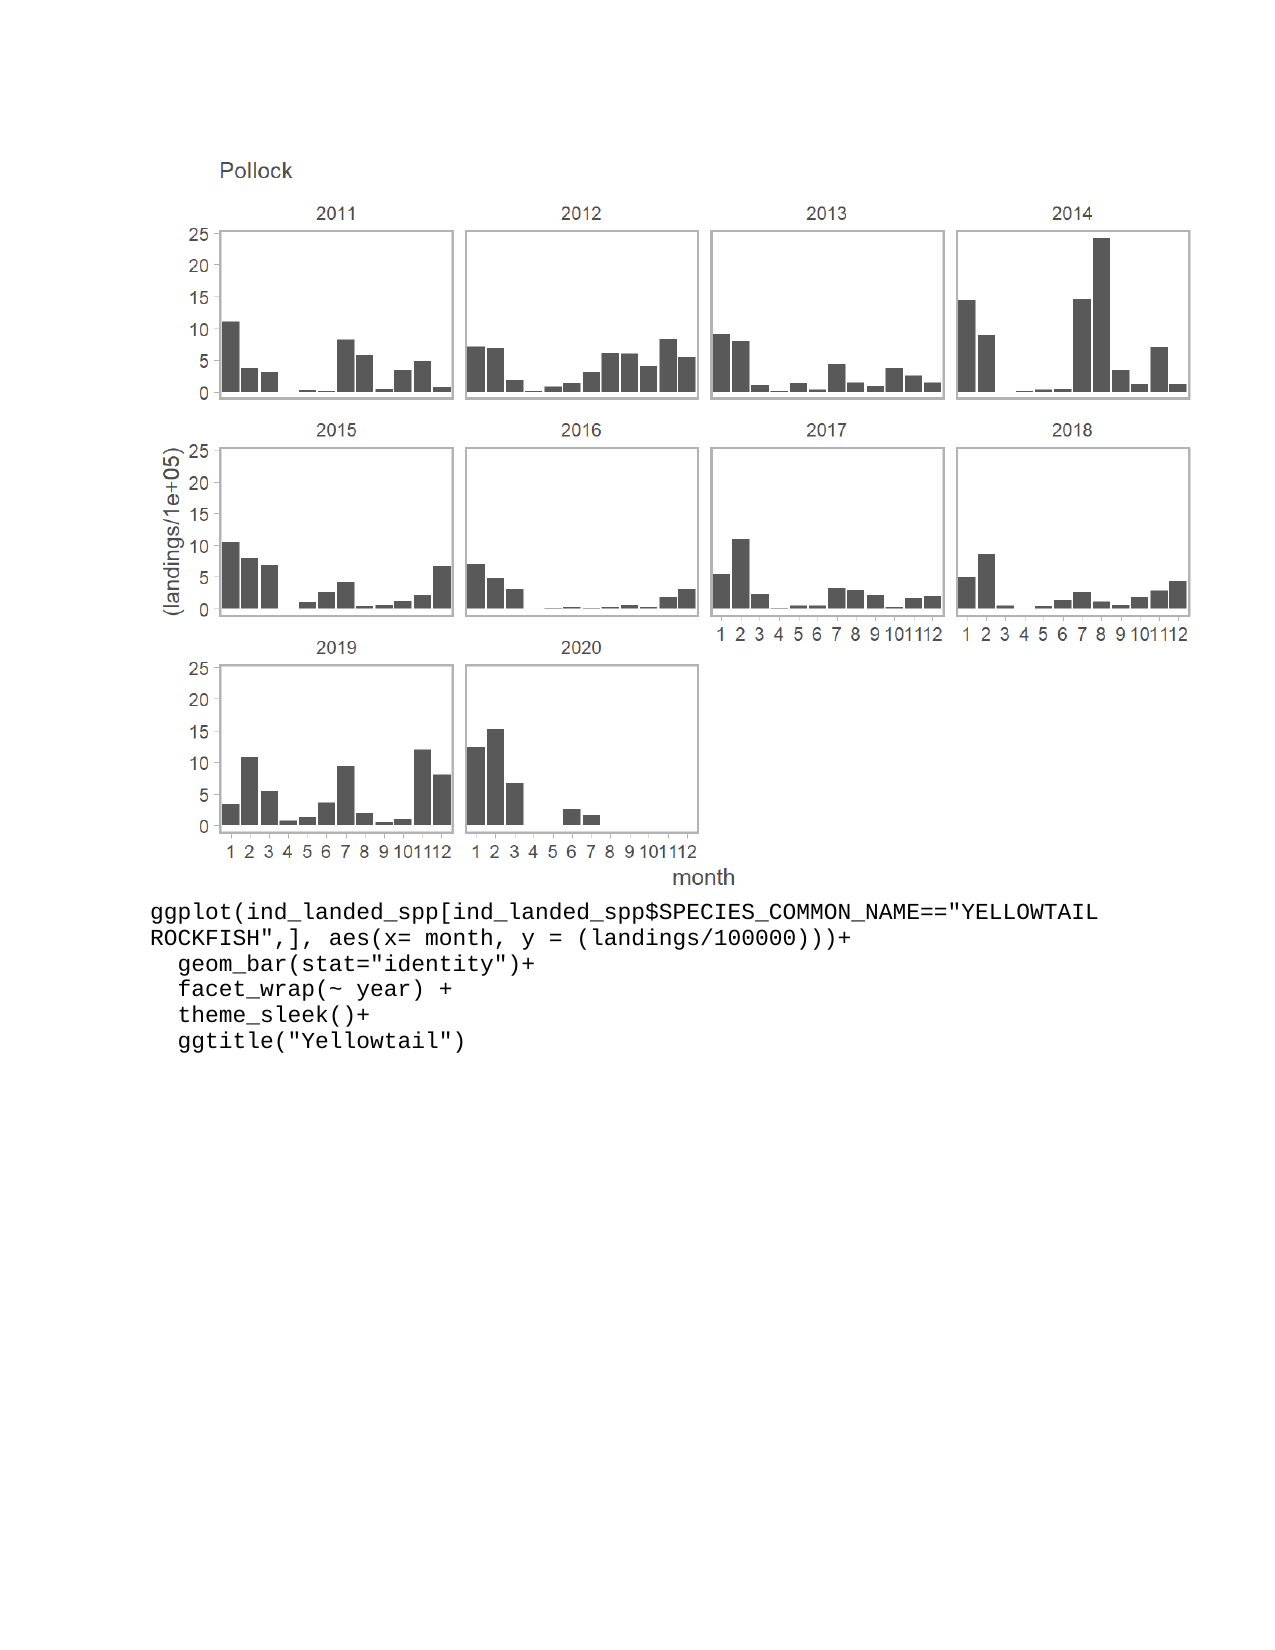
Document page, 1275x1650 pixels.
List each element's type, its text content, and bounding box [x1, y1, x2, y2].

text ggplot(ind_landed_spp[ind_landed_spp$SPECIES_COMMON_NAME=="YELLOWTAIL ROCKFISH",], aes(x= month, y = (landings/100000)))+ geom_bar(stat="identity")+ facet_wrap(~ year) + theme_sleek()+ ggtitle("Yellowtail") [150, 900, 1125, 1056]
picture [150, 150, 1200, 900]
